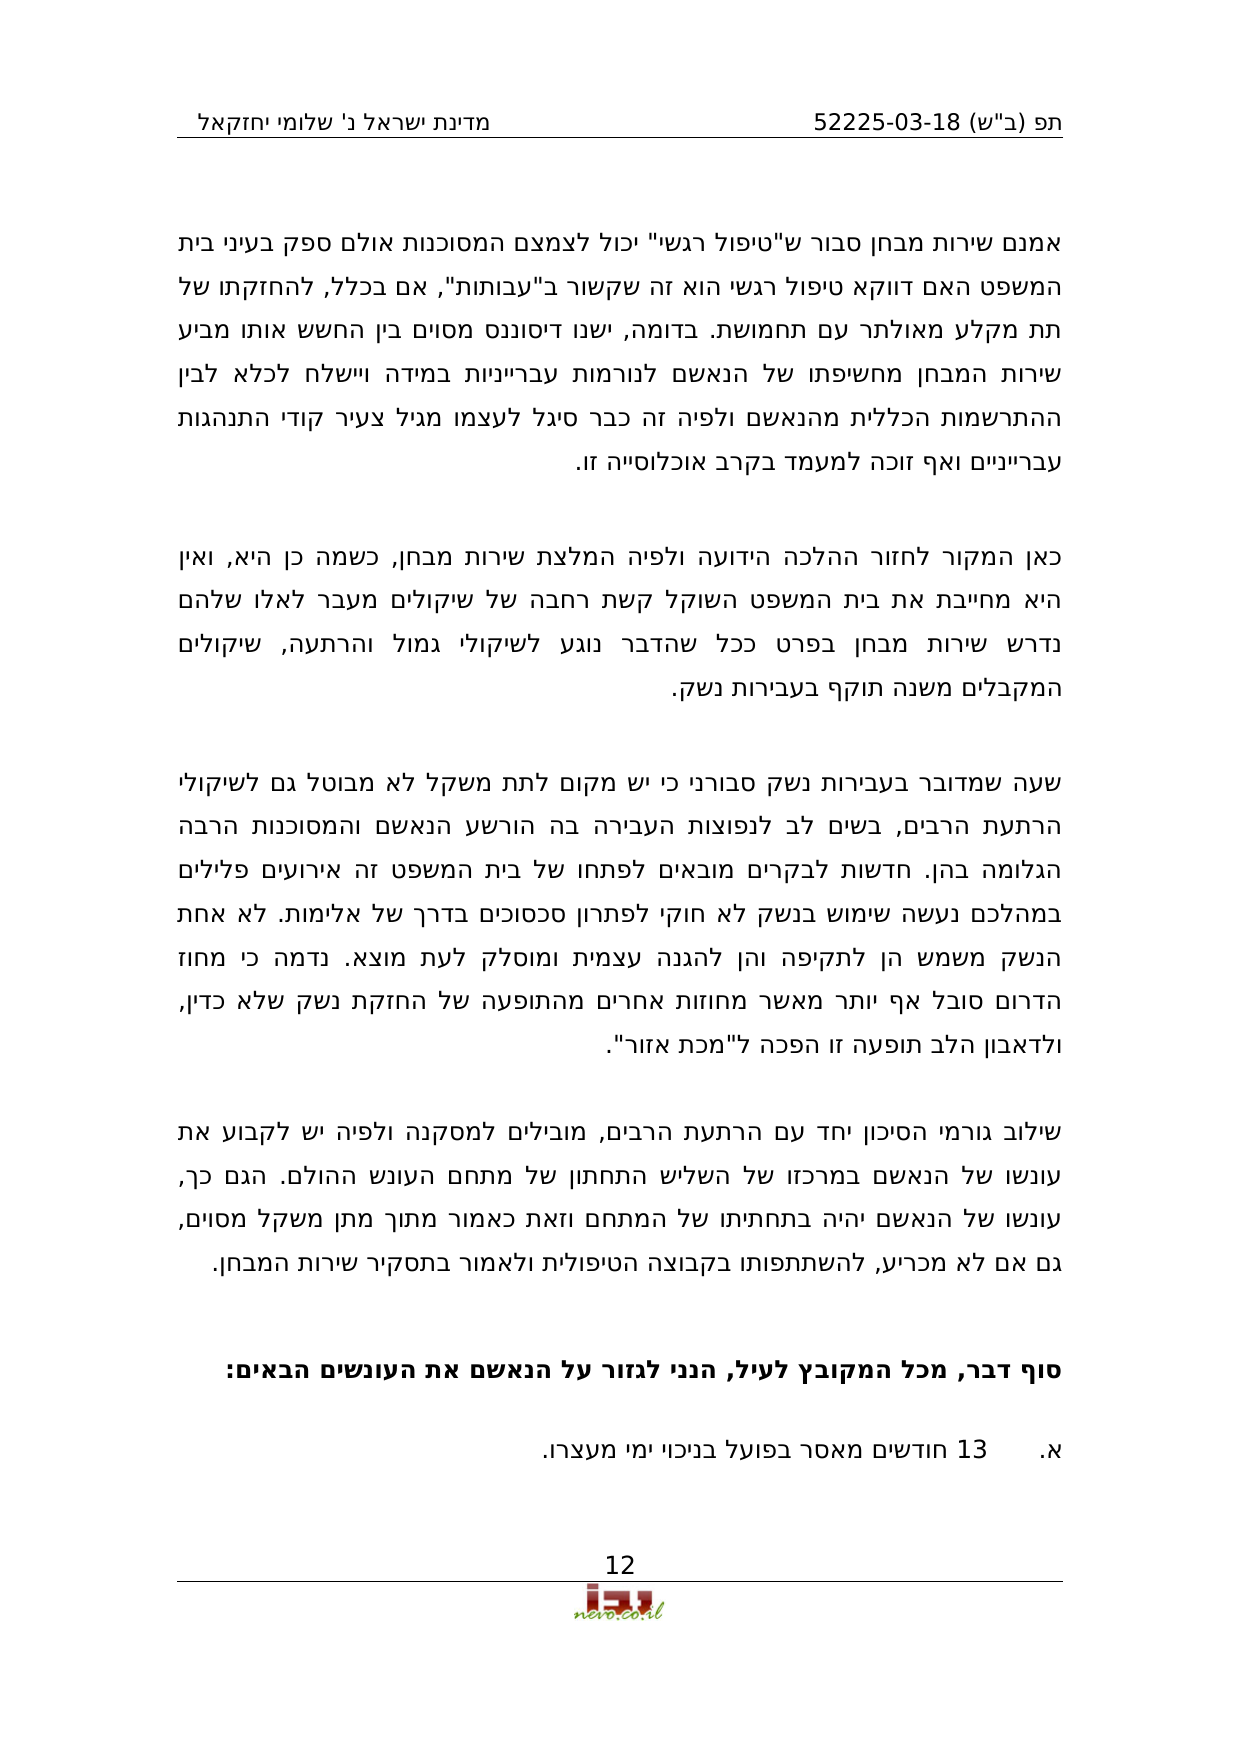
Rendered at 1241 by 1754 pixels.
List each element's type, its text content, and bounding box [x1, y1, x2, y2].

text אמנם שירות מבחן סבור ש"טיפול רגשי" יכול לצמצם המסוכנות אולם ספק בעיני בית המשפט האם דווקא טיפול רגשי הוא זה שקשור ב"עבותות", אם בכלל, להחזקתו של תת מקלע מאולתר עם תחמושת. בדומה, ישנו דיסוננס מסוים בין החשש אותו מביע שירות המבחן מחשיפתו של הנאשם לנורמות עברייניות במידה ויישלח לכלא לבין ההתרשמות הכללית מהנאשם ולפיה זה כבר סיגל לעצמו מגיל צעיר קודי התנהגות עברייניים ואף זוכה למעמד בקרב אוכלוסייה זו. [177, 228, 1063, 476]
text שעה שמדובר בעבירות נשק סבורני כי יש מקום לתת משקל לא מבוטל גם לשיקולי הרתעת הרבים, בשים לב לנפוצות העבירה בה הורשע הנאשם והמסוכנות הרבה הגלומה בהן. חדשות לבקרים מובאים לפתחו של בית המשפט זה אירועים פלילים במהלכם נעשה שימוש בנשק לא חוקי לפתרון סכסוכים בדרך של אלימות. לא אחת הנשק משמש הן לתקיפה והן להגנה עצמית ומוסלק לעת מוצא. נדמה כי מחוז הדרום סובל אף יותר מאשר מחוזות אחרים מהתופעה של החזקת נשק שלא כדין, ולדאבון הלב תופעה זו הפכה ל"מכת אזור". [177, 768, 1063, 1059]
text סוף דבר, מכל המקובץ לעיל, הנני לגזור על הנאשם את העונשים הבאים: [177, 1355, 1063, 1384]
text א. 13 חודשים מאסר בפועל בניכוי ימי מעצרו. [177, 1435, 1063, 1464]
text שילוב גורמי הסיכון יחד עם הרתעת הרבים, מובילים למסקנה ולפיה יש לקבוע את עונשו של הנאשם במרכזו של השליש התחתון של מתחם העונש ההולם. הגם כך, עונשו של הנאשם יהיה בתחתיתו של המתחם וזאת כאמור מתוך מתן משקל מסוים, גם אם לא מכריע, להשתתפותו בקבוצה הטיפולית ולאמור בתסקיר שירות המבחן. [177, 1117, 1063, 1278]
text כאן המקור לחזור ההלכה הידועה ולפיה המלצת שירות מבחן, כשמה כן היא, ואין היא מחייבת את בית המשפט השוקל קשת רחבה של שיקולים מעבר לאלו שלהם נדרש שירות מבחן בפרט ככל שהדבר נוגע לשיקולי גמול והרתעה, שיקולים המקבלים משנה תוקף בעבירות נשק. [177, 542, 1063, 702]
picture [574, 1583, 666, 1621]
